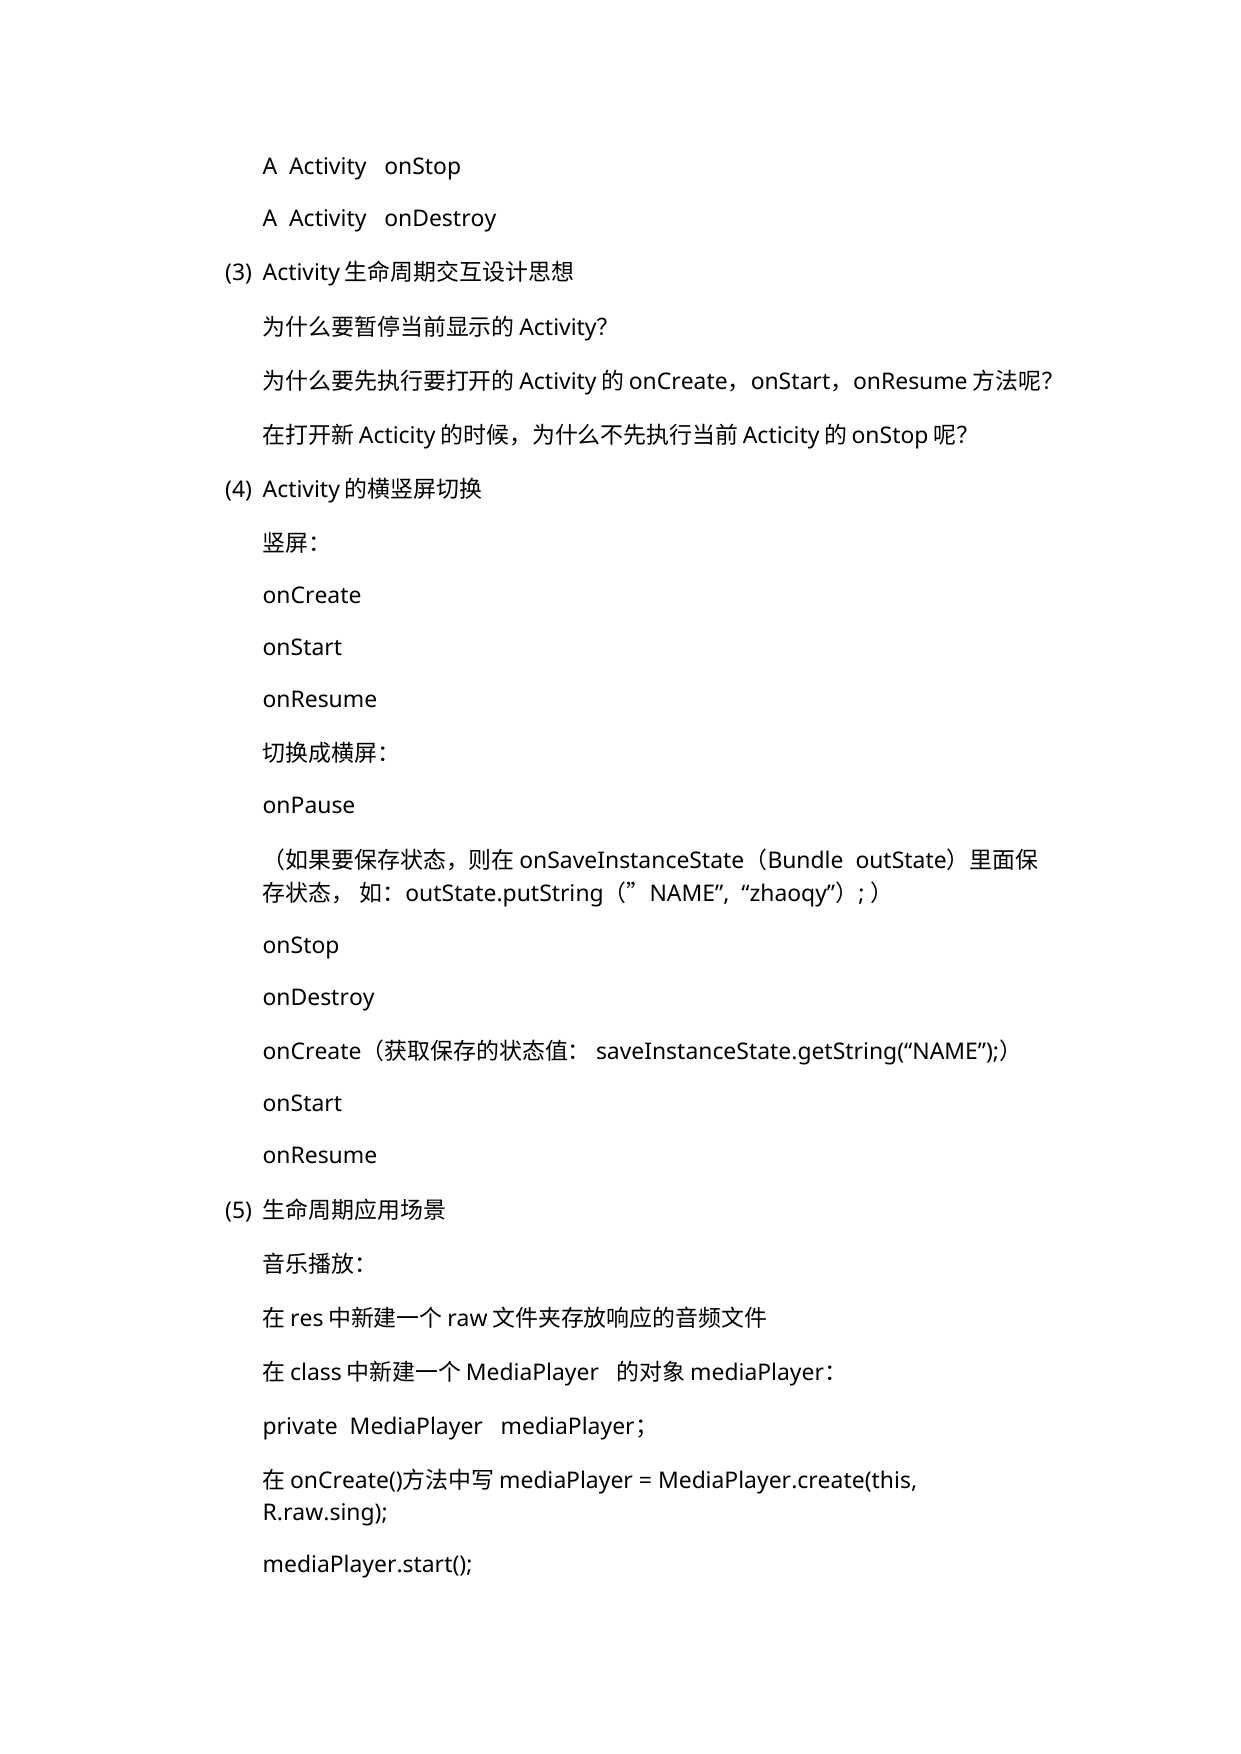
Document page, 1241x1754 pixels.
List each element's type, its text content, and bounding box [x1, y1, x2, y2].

text 在onCreate()方法中写mediaPlayer = MediaPlayer.create(this, R.raw.sing); [262, 1462, 1053, 1527]
text onResume [262, 1139, 1053, 1171]
text 为什么要暂停当前显示的Activity？ [262, 308, 1053, 342]
text 在打开新Acticity的时候，为什么不先执行当前Acticity的onStop呢？ [187, 417, 1053, 450]
list 生命周期应用场景 [225, 1191, 1053, 1225]
text mediaPlayer.start(); [262, 1548, 1053, 1579]
text private MediaPlayer mediaPlayer； [262, 1408, 1053, 1441]
text 在res中新建一个raw文件夹存放响应的音频文件 [187, 1300, 1053, 1333]
text 在class中新建一个MediaPlayer 的对象mediaPlayer： [262, 1354, 1053, 1387]
text （如果要保存状态，则在onSaveInstanceState（Bundle outState）里面保存状态， 如：outState.putString（”NAME”, “zhaoqy”）; ） [262, 841, 1053, 908]
text A Activity onDestroy [262, 202, 1053, 233]
text A Activity onStop [262, 150, 1053, 181]
text onCreate（获取保存的状态值： saveInstanceState.getString(“NAME”);） [262, 1033, 1053, 1066]
text 切换成横屏： [262, 735, 1053, 768]
text onStop [262, 929, 1053, 960]
text onStart [262, 1087, 1053, 1118]
list Activity生命周期交互设计思想 [225, 254, 1053, 287]
text 音乐播放： [262, 1246, 1053, 1279]
text 为什么要先执行要打开的Activity的onCreate，onStart，onResume方法呢？ [262, 362, 1053, 396]
list Activity的横竖屏切换 [225, 471, 1053, 504]
text onCreate [262, 579, 1053, 610]
text 竖屏： [262, 525, 1053, 558]
text onResume [262, 683, 1053, 714]
text onPause [262, 789, 1053, 821]
text onDestroy [262, 981, 1053, 1012]
text onStart [262, 631, 1053, 662]
